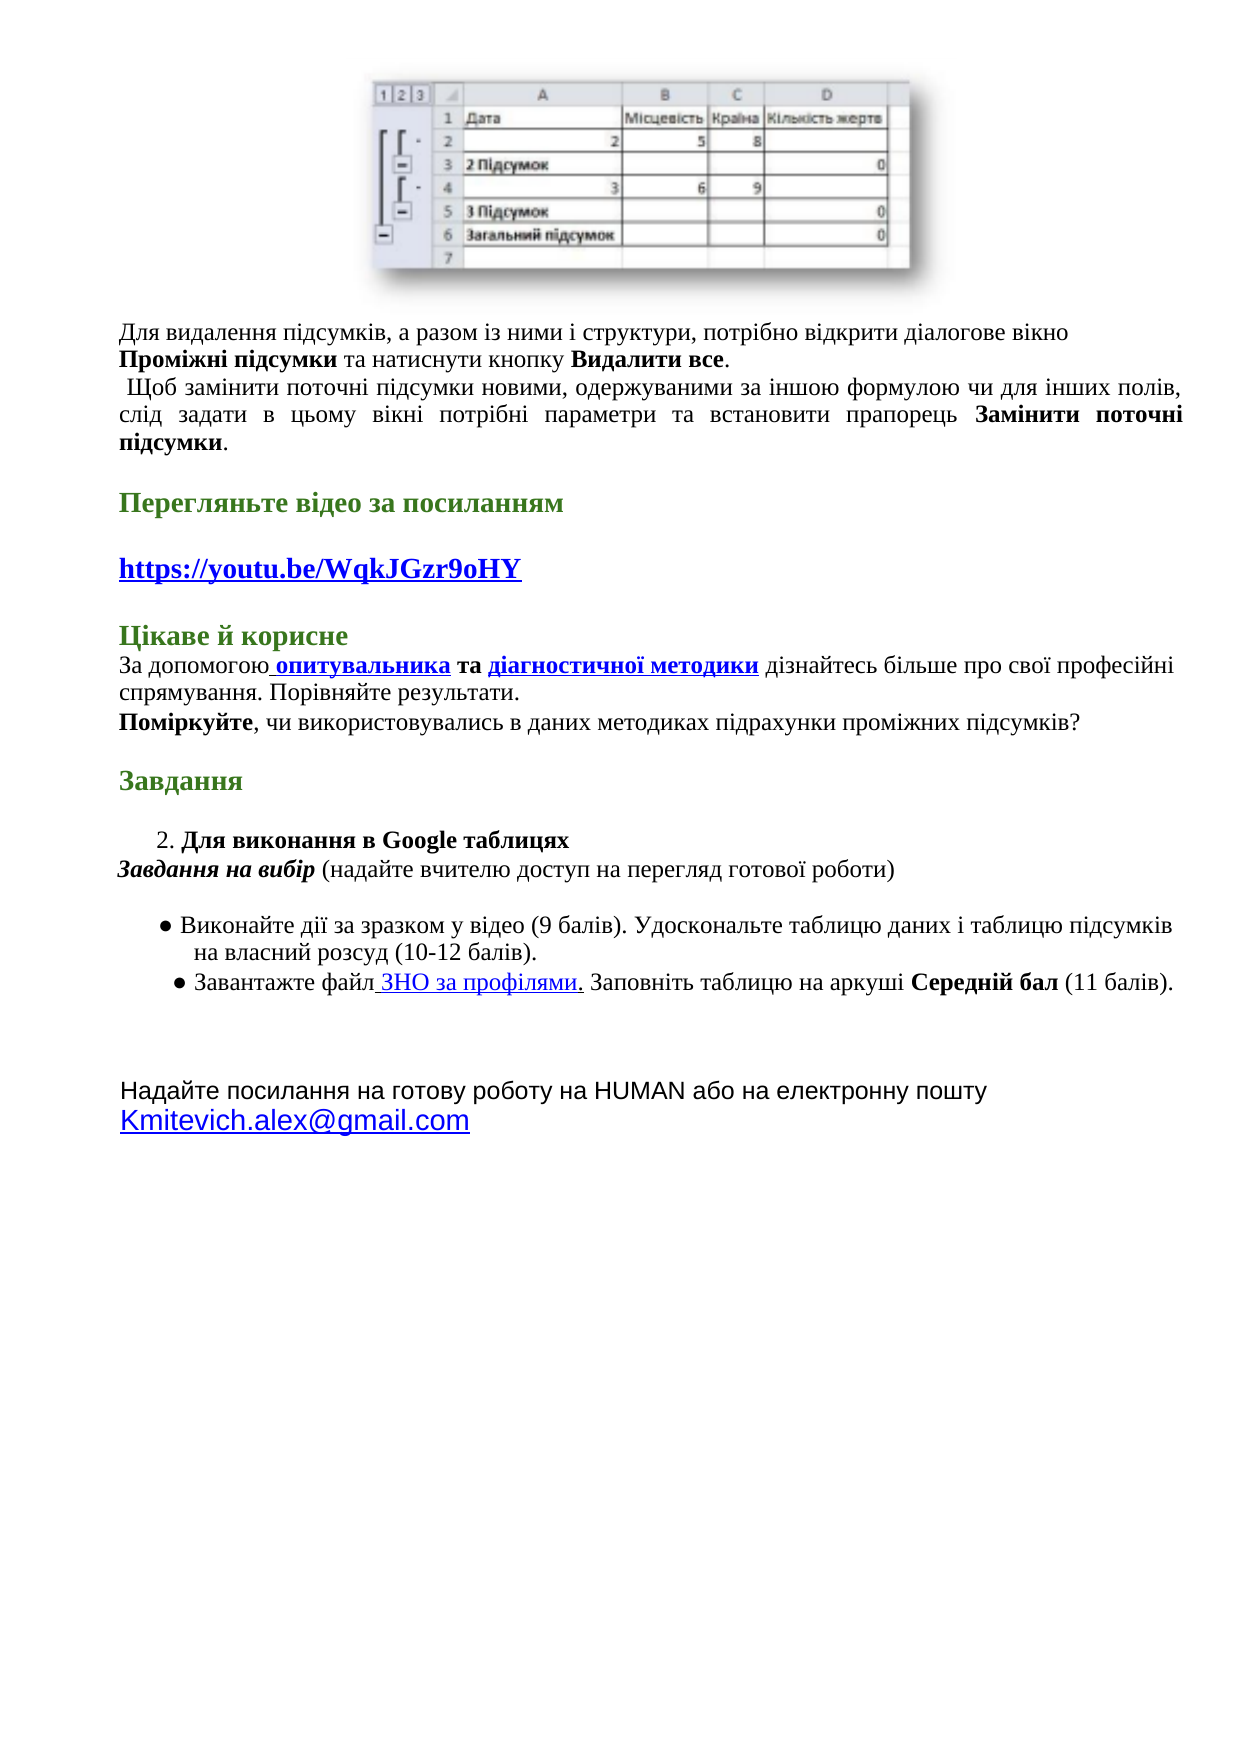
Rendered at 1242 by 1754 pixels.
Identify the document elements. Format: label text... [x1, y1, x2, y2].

text Цікаве й корисне [119, 618, 1186, 651]
text Завдання на вибір (надайте вчителю доступ на перегляд готової роботи) [117, 854, 1186, 883]
text 2. Для виконання в Google таблицях [156, 825, 1186, 854]
text За допомогою опитувальника та діагностичної методики дізнайтесь більше про свої професійні спрямування. Порівняйте результати. [118, 651, 1183, 706]
text Щоб замінити поточні підсумки новими, одержуваними за іншою формулою чи для інших полів, слід задати в цьому вікні потрібні параметри та встановити прапорець Замінити поточні підсумки. [119, 374, 1183, 456]
text Поміркуйте, чи використовувались в даних методиках підрахунки проміжних підсумків? [118, 707, 1186, 736]
text Завдання [119, 763, 1186, 797]
text ● Виконайте дії за зразком у відео (9 балів). Удоскональте таблицю даних і таблицю підсумків на власний розсуд (10-12 балів). [158, 911, 1184, 966]
text Перегляньте відео за посиланням [119, 485, 1186, 518]
text Для видалення підсумків, а разом із ними і структури, потрібно відкрити діалогове вікно Проміжні підсумки та натиснути кнопку Видалити все. [118, 318, 1185, 373]
picture [346, 57, 958, 319]
text https://youtu.be/WqkJGzr9oHY [119, 551, 1186, 585]
text Надайте посилання на готову роботу на HUMAN або на електронну пошту Kmitevich.alex@gmail.com [120, 1078, 1184, 1137]
text ● Завантажте файл ЗНО за профілями. Заповніть таблицю на аркуші Середній бал (11 балів). [117, 967, 1174, 996]
